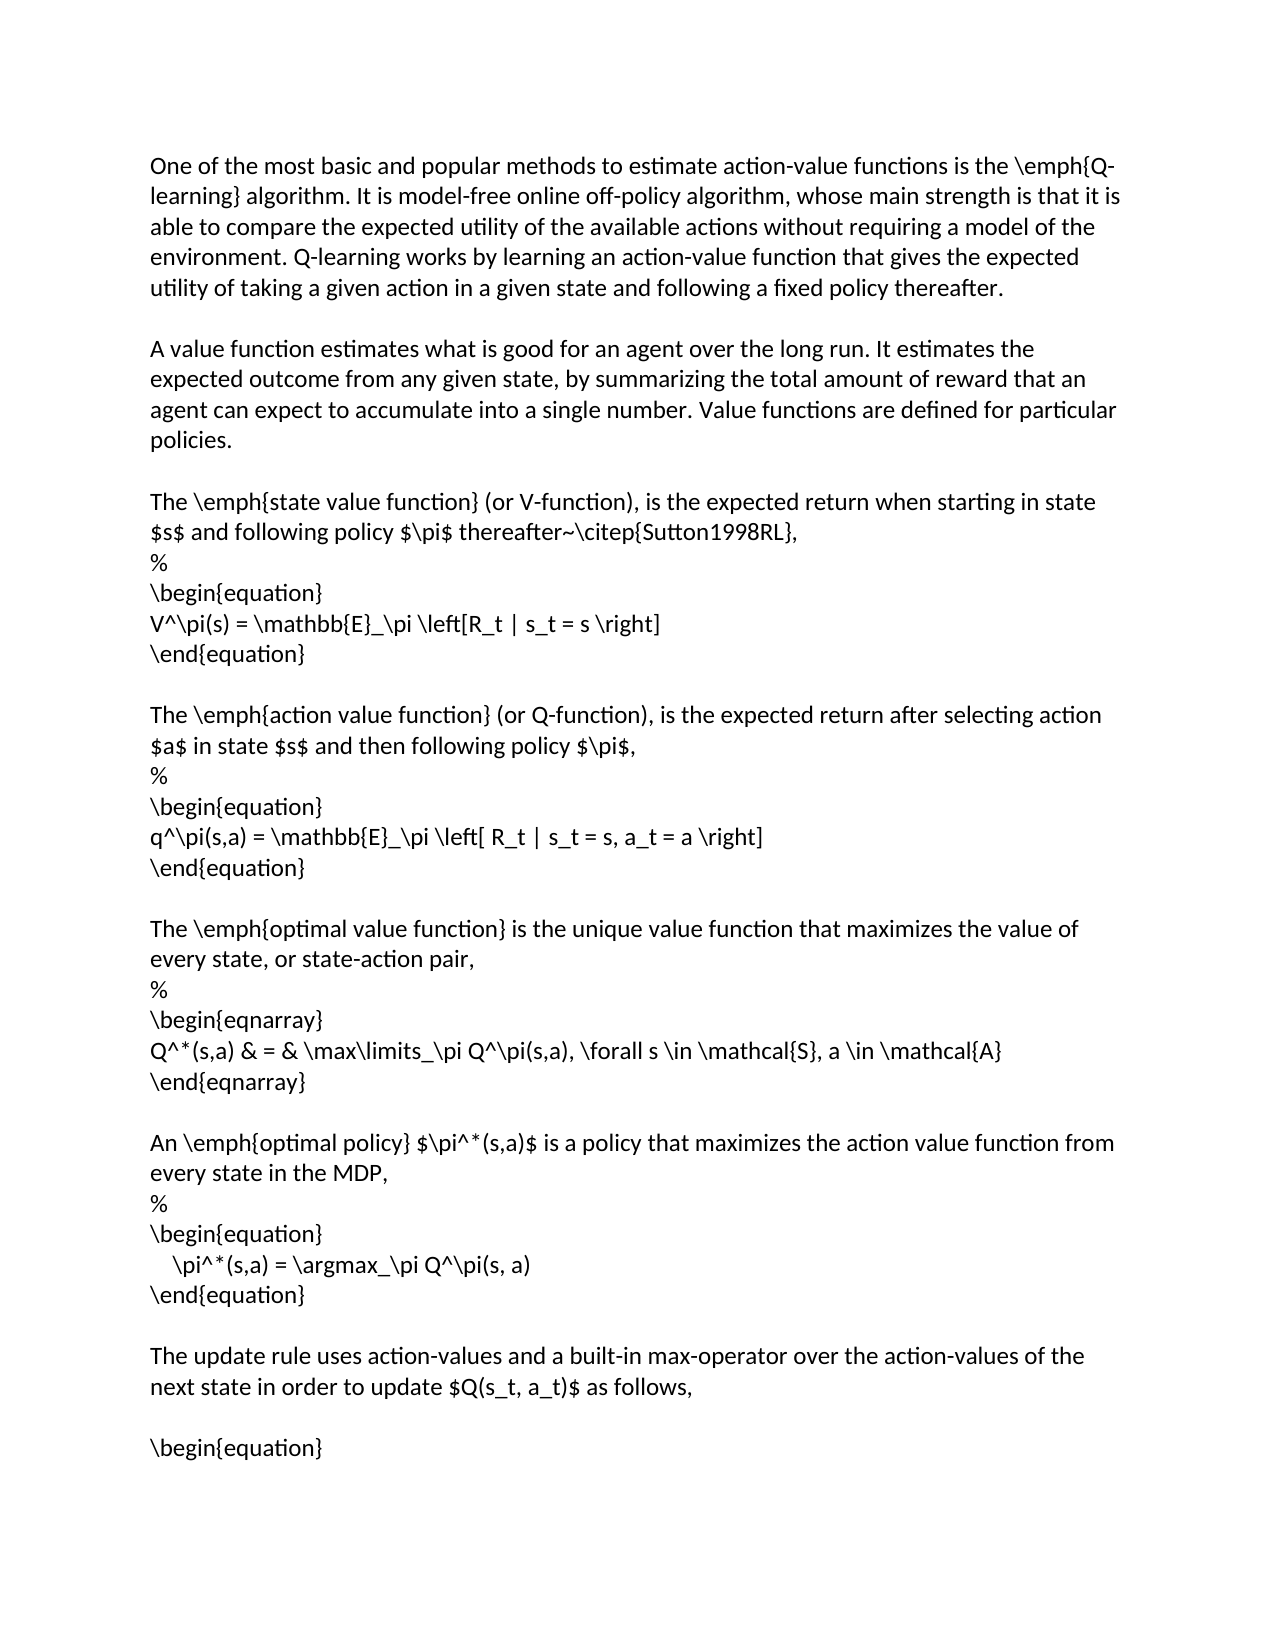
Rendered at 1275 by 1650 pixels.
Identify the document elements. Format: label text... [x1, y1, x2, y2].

text q^\pi(s,a) = \mathbb{E}_\pi \left[ R_t | s_t = s, a_t = a \right] [150, 821, 1125, 852]
text The \emph{optimal value function} is the unique value function that maximizes the value of every state, or state-action pair, [150, 913, 1125, 974]
text The \emph{action value function} (or Q-function), is the expected return after selecting action $a$ in state $s$ and then following policy $\pi$, [150, 699, 1125, 760]
text The update rule uses action-values and a built-in max-operator over the action-values of the next state in order to update $Q(s_t, a_t)$ as follows, [150, 1340, 1125, 1401]
text \pi^*(s,a) = \argmax_\pi Q^\pi(s, a) [150, 1249, 1125, 1279]
text \begin{equation} [150, 1432, 1125, 1462]
text \end{equation} [150, 852, 1125, 882]
text \begin{equation} [150, 1218, 1125, 1249]
text % [150, 760, 1125, 791]
text \begin{equation} [150, 791, 1125, 821]
text % [150, 1188, 1125, 1218]
text An \emph{optimal policy} $\pi^*(s,a)$ is a policy that maximizes the action value function from every state in the MDP, [150, 1127, 1125, 1188]
text % [150, 974, 1125, 1004]
text % [150, 547, 1125, 577]
text \end{equation} [150, 1279, 1125, 1310]
text A value function estimates what is good for an agent over the long run. It estimates the expected outcome from any given state, by summarizing the total amount of reward that an agent can expect to accumulate into a single number. Value functions are defined for particular policies. [150, 333, 1125, 455]
text \end{equation} [150, 638, 1125, 669]
text \end{eqnarray} [150, 1066, 1125, 1096]
text One of the most basic and popular methods to estimate action-value functions is the \emph{Q-learning} algorithm. It is model-free online off-policy algorithm, whose main strength is that it is able to compare the expected utility of the available actions without requiring a model of the environment. Q-learning works by learning an action-value function that gives the expected utility of taking a given action in a given state and following a fixed policy thereafter. [150, 150, 1125, 303]
text Q^*(s,a) & = & \max\limits_\pi Q^\pi(s,a), \forall s \in \mathcal{S}, a \in \mathcal{A} [150, 1035, 1125, 1066]
text \begin{eqnarray} [150, 1004, 1125, 1035]
text \begin{equation} [150, 577, 1125, 608]
text V^\pi(s) = \mathbb{E}_\pi \left[R_t | s_t = s \right] [150, 608, 1125, 638]
text The \emph{state value function} (or V-function), is the expected return when starting in state $s$ and following policy $\pi$ thereafter~\citep{Sutton1998RL}, [150, 486, 1125, 547]
